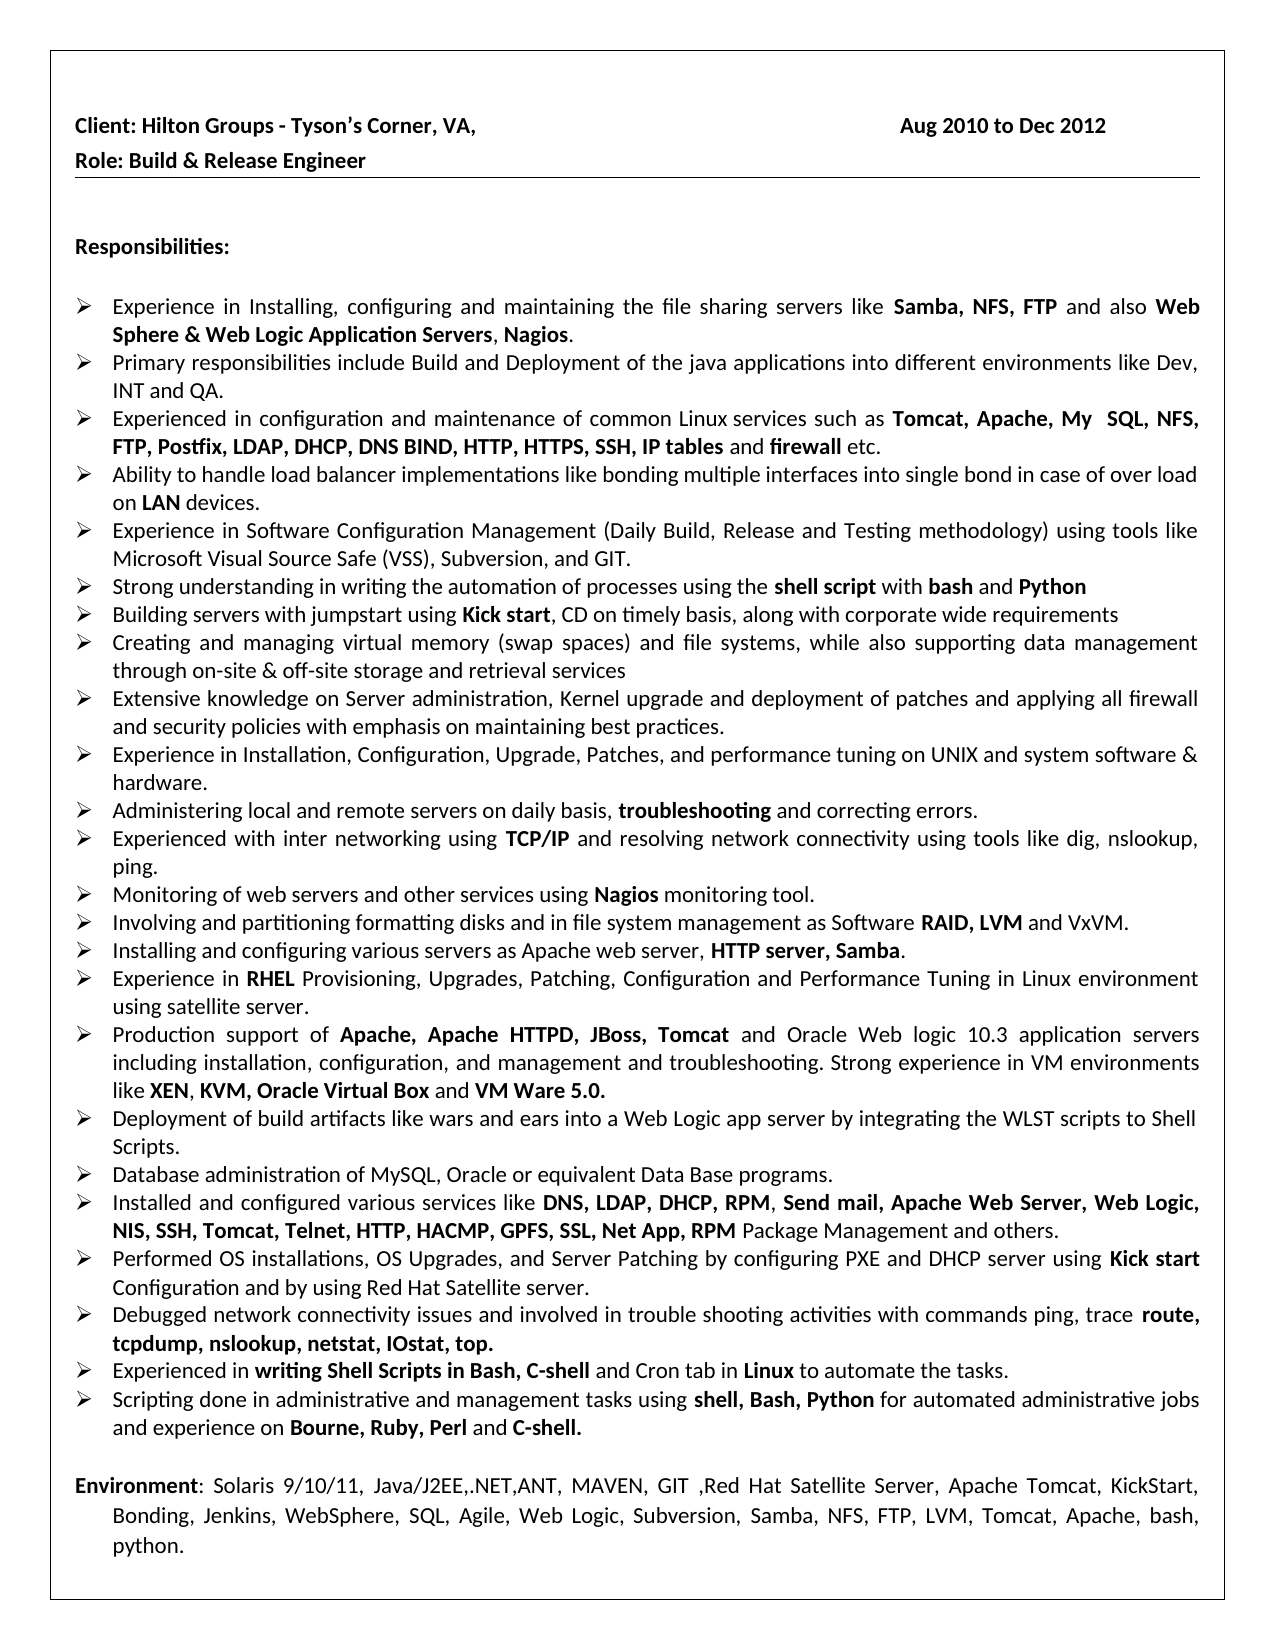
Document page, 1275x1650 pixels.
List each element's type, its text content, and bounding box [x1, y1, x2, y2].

list Experience in RHEL Provisioning, Upgrades, Patching, Configuration and Performance Tuning in Linux environment using satellite server. [75, 964, 1200, 1020]
list Performed OS installations, OS Upgrades, and Server Patching by configuring PXE and DHCP server using Kick start Configuration and by using Red Hat Satellite server. [75, 1244, 1200, 1301]
list Extensive knowledge on Server administration, Kernel upgrade and deployment of patches and applying all firewall and security policies with emphasis on maintaining best practices. [75, 684, 1200, 740]
list Building servers with jumpstart using Kick start, CD on timely basis, along with corporate wide requirements [75, 600, 1200, 628]
text Responsibilities: [75, 232, 1200, 261]
list Ability to handle load balancer implementations like bonding multiple interfaces into single bond in case of over load on LAN devices. [75, 460, 1200, 516]
list Administering local and remote servers on daily basis, troubleshooting and correcting errors. [75, 796, 1200, 824]
list Experienced in writing Shell Scripts in Bash, C-shell and Cron tab in Linux to automate the tasks. [75, 1357, 1200, 1385]
list Installed and configured various services like DNS, LDAP, DHCP, RPM, Send mail, Apache Web Server, Web Logic, NIS, SSH, Tomcat, Telnet, HTTP, HACMP, GPFS, SSL, Net App, RPM Package Management and others. [75, 1188, 1200, 1244]
list Database administration of MySQL, Oracle or equivalent Data Base programs. [75, 1161, 1200, 1188]
list Strong understanding in writing the automation of processes using the shell script with bash and Python [75, 572, 1200, 600]
list Monitoring of web servers and other services using Nagios monitoring tool. [75, 880, 1200, 908]
list Experience in Installation, Configuration, Upgrade, Patches, and performance tuning on UNIX and system software & hardware. [75, 740, 1200, 796]
list Experience in Software Configuration Management (Daily Build, Release and Testing methodology) using tools like Microsoft Visual Source Safe (VSS), Subversion, and GIT. [75, 516, 1200, 572]
text Environment: Solaris 9/10/11, Java/J2EE,.NET,ANT, MAVEN, GIT ,Red Hat Satellite Server, Apache Tomcat, KickStart, Bonding, Jenkins, WebSphere, SQL, Agile, Web Logic, Subversion, Samba, NFS, FTP, LVM, Tomcat, Apache, bash, python. [75, 1471, 1200, 1560]
list Experienced in configuration and maintenance of common Linux services such as Tomcat, Apache, My SQL, NFS, FTP, Postfix, LDAP, DHCP, DNS BIND, HTTP, HTTPS, SSH, IP tables and firewall etc. [75, 404, 1200, 460]
list Scripting done in administrative and management tasks using shell, Bash, Python for automated administrative jobs and experience on Bourne, Ruby, Perl and C-shell. [75, 1385, 1200, 1441]
list Experience in Installing, configuring and maintaining the file sharing servers like Samba, NFS, FTP and also Web Sphere & Web Logic Application Servers, Nagios. [75, 292, 1200, 348]
list Primary responsibilities include Build and Deployment of the java applications into different environments like Dev, INT and QA. [75, 348, 1200, 404]
list Debugged network connectivity issues and involved in trouble shooting activities with commands ping, trace route, tcpdump, nslookup, netstat, IOstat, top. [75, 1301, 1200, 1357]
list Installing and configuring various servers as Apache web server, HTTP server, Samba. [75, 936, 1200, 964]
list Production support of Apache, Apache HTTPD, JBoss, Tomcat and Oracle Web logic 10.3 application servers including installation, configuration, and management and troubleshooting. Strong experience in VM environments like XEN, KVM, Oracle Virtual Box and VM Ware 5.0. [75, 1020, 1200, 1104]
list Creating and managing virtual memory (swap spaces) and file systems, while also supporting data management through on-site & off-site storage and retrieval services [75, 628, 1200, 684]
list Involving and partitioning formatting disks and in file system management as Software RAID, LVM and VxVM. [75, 908, 1200, 936]
list Experienced with inter networking using TCP/IP and resolving network connectivity using tools like dig, nslookup, ping. [75, 824, 1200, 880]
text Role: Build & Release Engineer [75, 147, 1200, 177]
list Deployment of build artifacts like wars and ears into a Web Logic app server by integrating the WLST scripts to Shell Scripts. [75, 1104, 1200, 1161]
text Client: Hilton Groups - Tyson’s Corner, VA, Aug 2010 to Dec 2012 [75, 111, 1200, 139]
